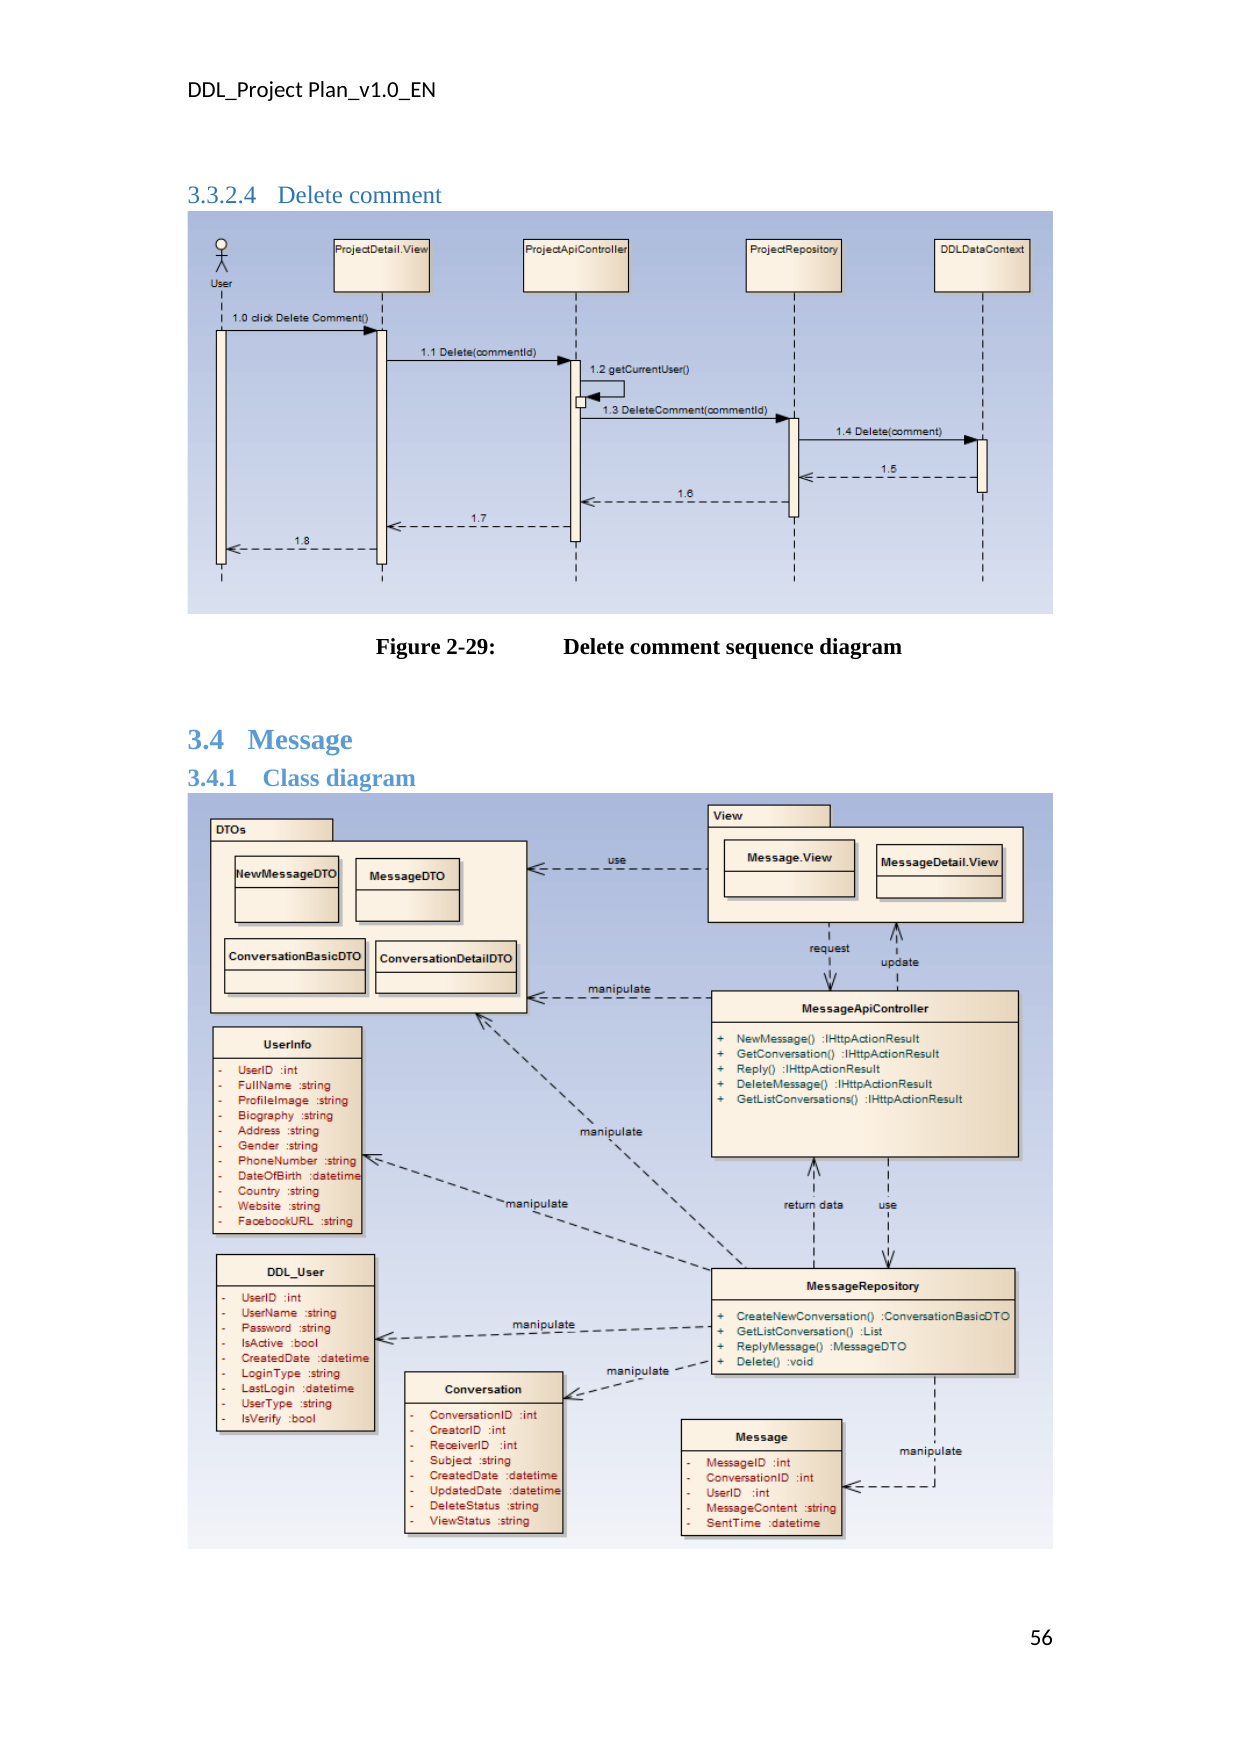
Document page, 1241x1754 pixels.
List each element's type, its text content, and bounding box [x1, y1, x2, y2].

subtitle Delete comment [187, 180, 1053, 209]
subtitle Class diagram [187, 763, 1053, 791]
subtitle Message [187, 722, 1053, 756]
picture [187, 793, 1053, 1549]
picture [187, 211, 1053, 614]
text Delete comment sequence diagram [225, 633, 1053, 659]
